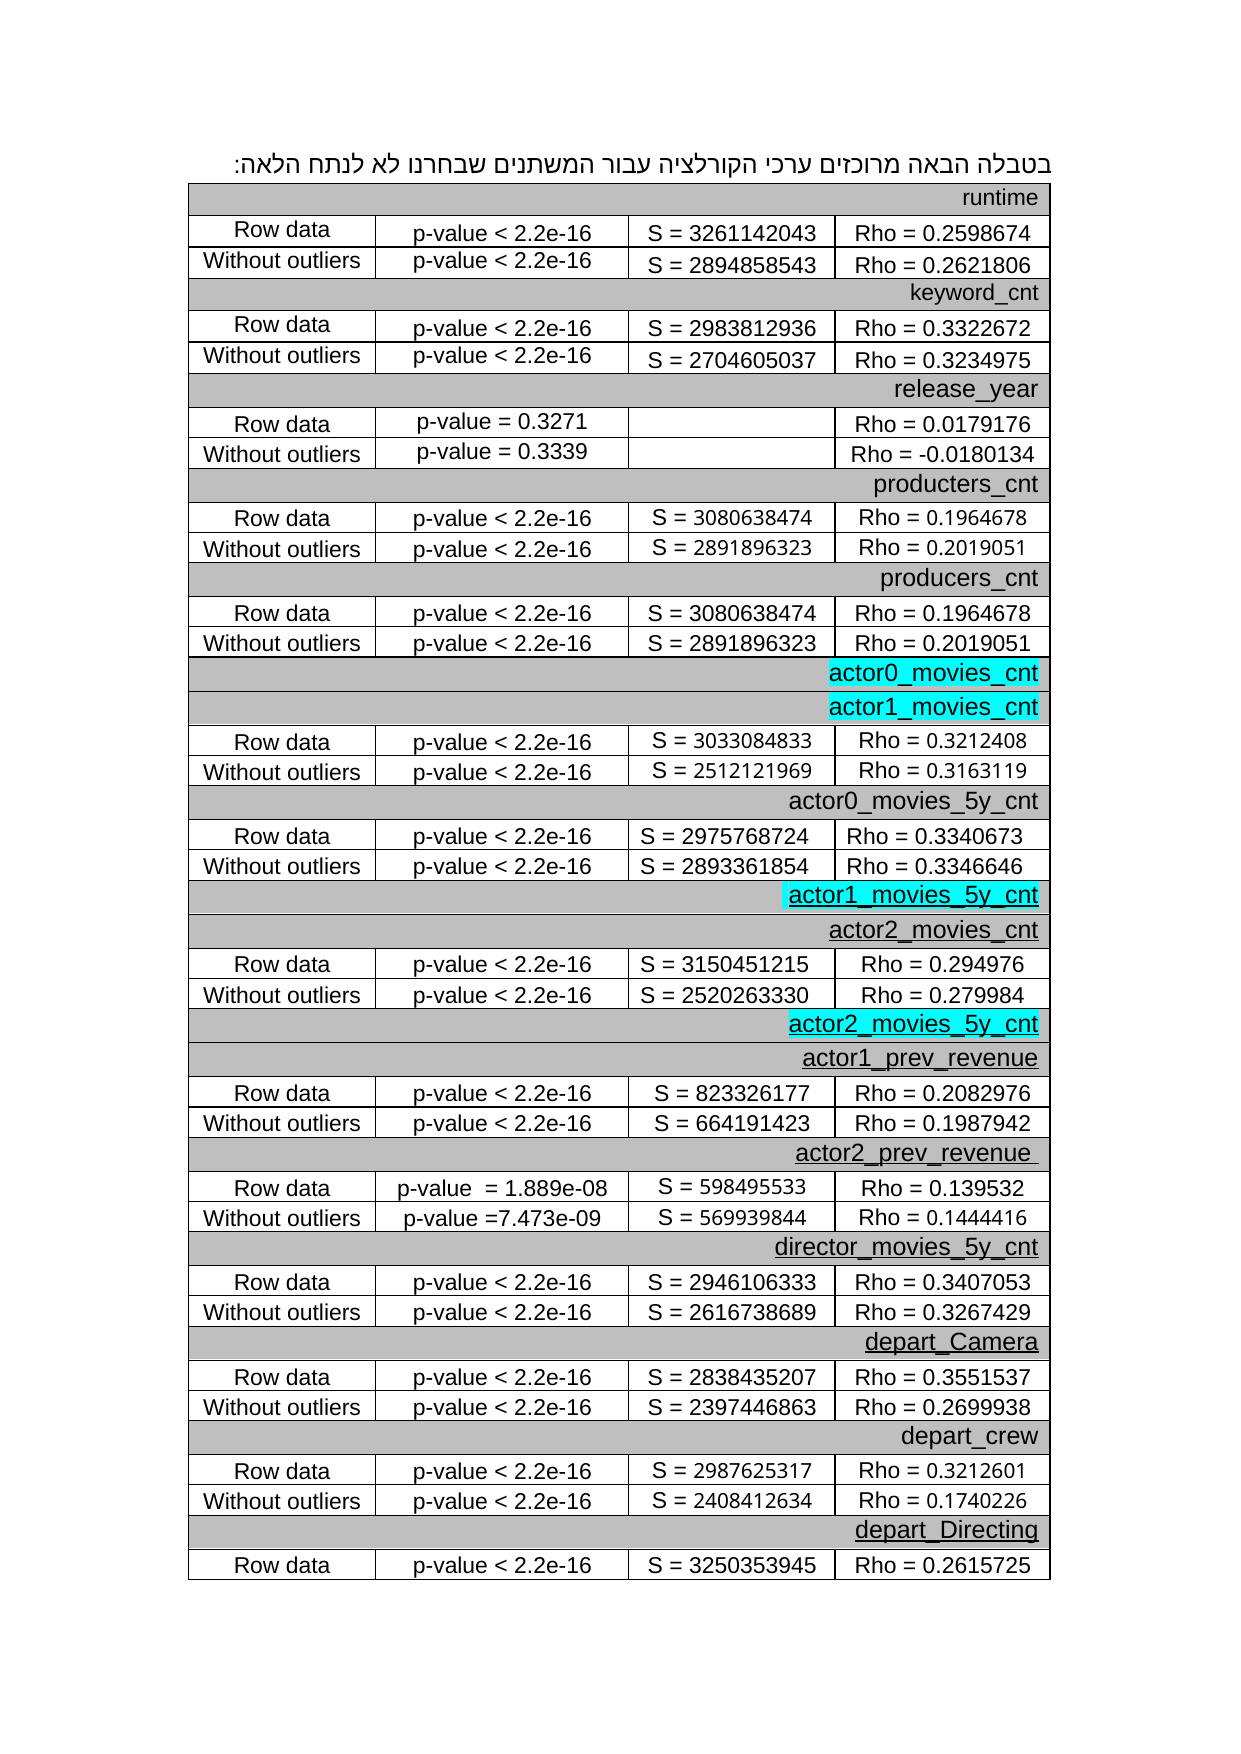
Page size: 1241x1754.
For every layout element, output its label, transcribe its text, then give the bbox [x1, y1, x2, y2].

table_cell actor0_movies_5y_cnt [189, 786, 1049, 819]
table_cell p-value < 2.2e-16 [376, 979, 628, 1008]
table_cell p-value < 2.2e-16 [376, 726, 628, 755]
table_cell Row data [189, 1172, 375, 1201]
table_cell producers_cnt [189, 563, 1049, 596]
table_cell p-value < 2.2e-16 [376, 1485, 628, 1514]
table_cell Without outliers [189, 1485, 375, 1514]
table_cell S = 2946106333 [629, 1266, 834, 1295]
table_cell Row data [189, 1361, 375, 1390]
table_cell S = 664191423 [629, 1108, 834, 1137]
table_cell p-value =7.473e-09 [376, 1202, 628, 1231]
table_cell Row data [189, 503, 375, 532]
table_cell producters_cnt [189, 469, 1049, 502]
table_cell Without outliers [189, 756, 375, 785]
table_cell [629, 438, 834, 467]
table_cell Row data [189, 311, 375, 341]
table_cell Rho = 0.3267429 [836, 1296, 1049, 1326]
table_cell p-value < 2.2e-16 [376, 850, 628, 879]
table_cell S = 2987625317 [629, 1455, 834, 1484]
table_cell S = 2408412634 [629, 1485, 834, 1514]
table_cell Rho = 0.139532 [836, 1172, 1049, 1201]
table_cell Rho = 0.3234975 [836, 343, 1049, 373]
table_cell Rho = 0.3340673 [836, 820, 1049, 849]
table_cell S = 823326177 [629, 1077, 834, 1106]
table_cell p-value < 2.2e-16 [376, 216, 628, 246]
table_cell p-value < 2.2e-16 [376, 248, 628, 278]
table_cell actor1_movies_5y_cnt [189, 881, 1049, 913]
table_cell actor2_movies_5y_cnt [189, 1009, 1049, 1042]
table_cell p-value = 1.889e-08 [376, 1172, 628, 1201]
table_cell Rho = 0.2019051 [836, 627, 1049, 656]
table_cell Row data [189, 949, 375, 978]
table_cell p-value < 2.2e-16 [376, 503, 628, 532]
table_cell S = 2616738689 [629, 1296, 834, 1326]
table_cell S = 2512121969 [629, 756, 834, 785]
table_cell Rho = 0.2621806 [836, 248, 1049, 278]
table_cell S = 3250353945 [629, 1550, 834, 1579]
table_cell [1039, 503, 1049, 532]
table_cell Row data [189, 1455, 375, 1484]
table_cell p-value < 2.2e-16 [376, 311, 628, 341]
table_cell Without outliers [189, 627, 375, 656]
table_cell Rho = 0.294976 [836, 949, 1049, 978]
table_cell p-value < 2.2e-16 [376, 1108, 628, 1137]
text בטבלה הבאה מרוכזים ערכי הקורלציה עבור המשתנים שבחרנו לא לנתח הלאה: [187, 150, 1053, 179]
table_cell S = 569939844 [629, 1202, 834, 1231]
table_cell actor2_prev_revenue [189, 1138, 1049, 1171]
table_cell Rho = 0.1987942 [836, 1108, 1049, 1137]
table_cell S = 2891896323 [629, 627, 834, 656]
table_cell S = 2704605037 [629, 343, 834, 373]
table_cell Row data [189, 1077, 375, 1106]
table_cell p-value < 2.2e-16 [376, 820, 628, 849]
table_cell director_movies_5y_cnt [189, 1232, 1049, 1265]
table_cell Rho = -0.0180134 [836, 438, 1049, 467]
table_cell p-value < 2.2e-16 [376, 1391, 628, 1420]
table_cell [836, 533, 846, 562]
table_cell [629, 408, 834, 437]
table_cell Rho = 0.279984 [836, 979, 1049, 1008]
table_cell S = 2894858543 [629, 248, 834, 278]
table_cell p-value < 2.2e-16 [376, 1077, 628, 1106]
table_cell Rho = 0.2699938 [836, 1391, 1049, 1420]
table_cell Without outliers [189, 343, 375, 373]
table_cell p-value < 2.2e-16 [376, 597, 628, 626]
table_cell Row data [189, 1550, 375, 1579]
table_cell Rho = 0.1740226 [836, 1485, 1049, 1514]
table_cell depart_Camera [189, 1327, 1049, 1359]
table_cell Row data [189, 1266, 375, 1295]
table_cell depart_crew [189, 1421, 1049, 1454]
table_cell Rho = 0.2615725 [836, 1550, 1049, 1579]
table_cell p-value < 2.2e-16 [376, 627, 628, 656]
table_cell S = 3150451215 [629, 949, 834, 978]
table_cell Row data [189, 726, 375, 755]
table_cell p-value < 2.2e-16 [376, 1455, 628, 1484]
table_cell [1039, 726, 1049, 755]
table_cell S = 2975768724 [629, 820, 834, 849]
table_cell Rho = 0.3322672 [836, 311, 1049, 341]
table_cell p-value = 0.3271 [376, 408, 628, 437]
table_cell p-value < 2.2e-16 [376, 533, 628, 562]
table_cell p-value < 2.2e-16 [376, 343, 628, 373]
table_cell Without outliers [189, 979, 375, 1008]
table_cell Without outliers [189, 248, 375, 278]
table_cell S = 2838435207 [629, 1361, 834, 1390]
table_cell S = 2983812936 [629, 311, 834, 341]
table_cell Row data [189, 408, 375, 437]
table_cell p-value < 2.2e-16 [376, 949, 628, 978]
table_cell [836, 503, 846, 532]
table_cell release_year [189, 374, 1049, 407]
table_cell p-value < 2.2e-16 [376, 756, 628, 785]
table_cell actor1_movies_cnt [189, 692, 1049, 724]
table_cell Rho = 0.3551537 [836, 1361, 1049, 1390]
table_cell Rho = 0.2082976 [836, 1077, 1049, 1106]
table_cell Rho = 0.0179176 [836, 408, 1049, 437]
table_cell Without outliers [189, 1108, 375, 1137]
table_cell Rho = 0.3212601 [836, 1455, 1049, 1484]
table_cell S = 2520263330 [629, 979, 834, 1008]
table_cell S = 3080638474 [629, 597, 834, 626]
table_cell S = 2397446863 [629, 1391, 834, 1420]
table_header runtime [189, 184, 1049, 215]
table_cell S = 2893361854 [629, 850, 834, 879]
table_cell actor1_prev_revenue [189, 1043, 1049, 1076]
table_cell actor2_movies_cnt [189, 915, 1049, 948]
table_cell Without outliers [189, 850, 375, 879]
table_cell Row data [189, 820, 375, 849]
table_cell Row data [189, 597, 375, 626]
table_cell depart_Directing [189, 1516, 1049, 1548]
table_cell Rho = 0.1964678 [836, 597, 1049, 626]
table_cell Rho = 0.3346646 [836, 850, 1049, 879]
table_cell Without outliers [189, 533, 375, 562]
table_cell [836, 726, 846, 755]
table_cell Without outliers [189, 1391, 375, 1420]
table_cell Rho = 0.3163119 [836, 756, 1049, 785]
table_cell actor0_movies_cnt [189, 658, 1049, 691]
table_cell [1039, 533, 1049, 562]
table_cell p-value < 2.2e-16 [376, 1296, 628, 1326]
table_cell p-value = 0.3339 [376, 438, 628, 467]
table_cell Without outliers [189, 1202, 375, 1231]
table_cell keyword_cnt [189, 279, 1049, 310]
table_cell p-value < 2.2e-16 [376, 1266, 628, 1295]
table_cell p-value < 2.2e-16 [376, 1550, 628, 1579]
table_cell S = 3261142043 [629, 216, 834, 246]
table_cell p-value < 2.2e-16 [376, 1361, 628, 1390]
table_cell Without outliers [189, 1296, 375, 1326]
table_cell Row data [189, 216, 375, 246]
table_cell Without outliers [189, 438, 375, 467]
table_cell Rho = 0.1444416 [836, 1202, 1049, 1231]
table_cell Rho = 0.2598674 [836, 216, 1049, 246]
table_cell Rho = 0.3407053 [836, 1266, 1049, 1295]
